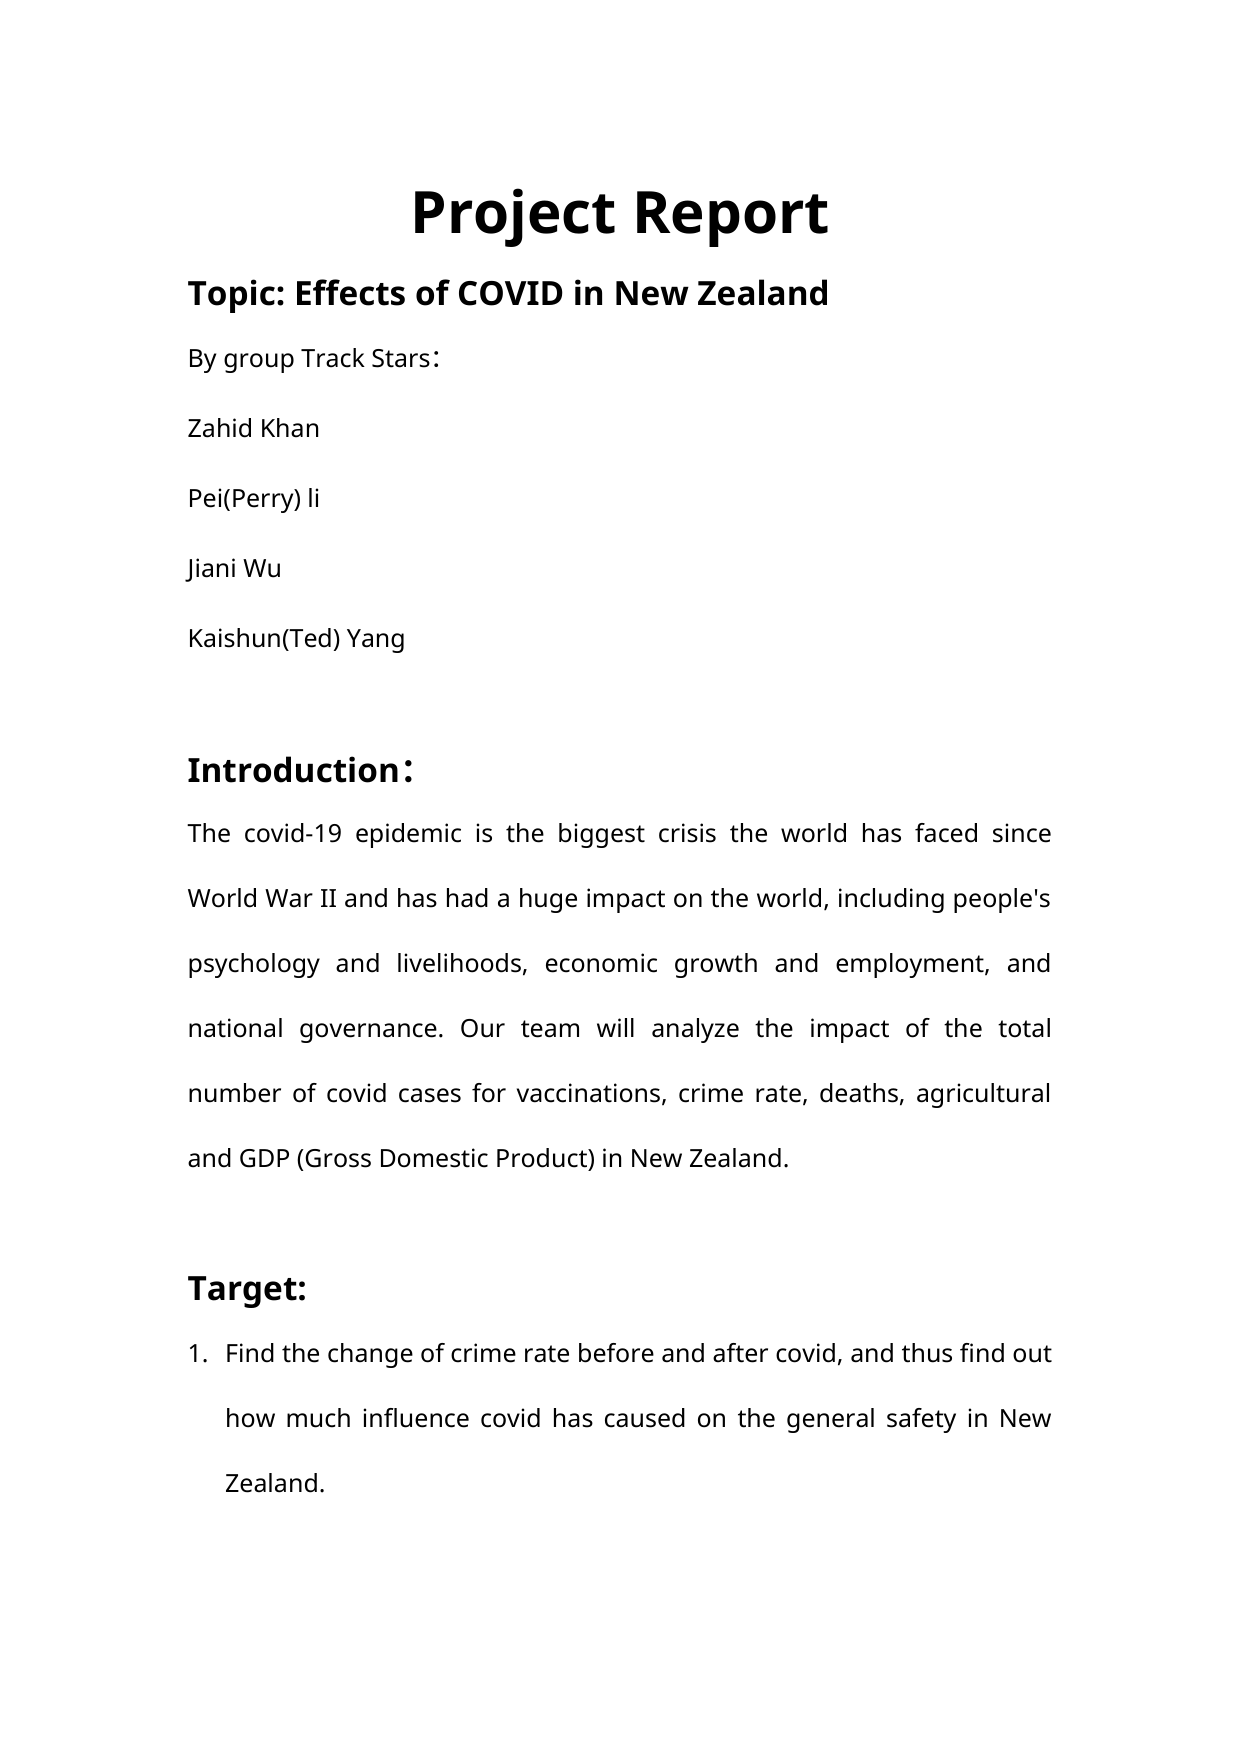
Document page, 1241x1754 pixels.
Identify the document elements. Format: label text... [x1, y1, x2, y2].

text Topic: Effects of COVID in New Zealand [187, 259, 1053, 324]
text Pei(Perry) li [187, 465, 1053, 530]
text The covid-19 epidemic is the biggest crisis the world has faced since World War II and has had a huge impact on the world, including people's psychology and livelihoods, economic growth and employment, and national governance. Our team will analyze the impact of the total number of covid cases for vaccinations, crime rate, deaths, agricultural and GDP (Gross Domestic Product) in New Zealand. [187, 800, 1053, 1190]
text Target: [187, 1255, 1053, 1320]
text By group Track Stars： [187, 324, 1053, 389]
list Find the change of crime rate before and after covid, and thus find out how much influence covid has caused on the general safety in New Zealand. [187, 1320, 1053, 1515]
text Zahid Khan [187, 395, 1053, 460]
text Project Report [187, 162, 1053, 259]
text Kaishun(Ted) Yang [187, 605, 1053, 670]
text Introduction： [187, 735, 1053, 800]
text Jiani Wu [187, 535, 1053, 600]
